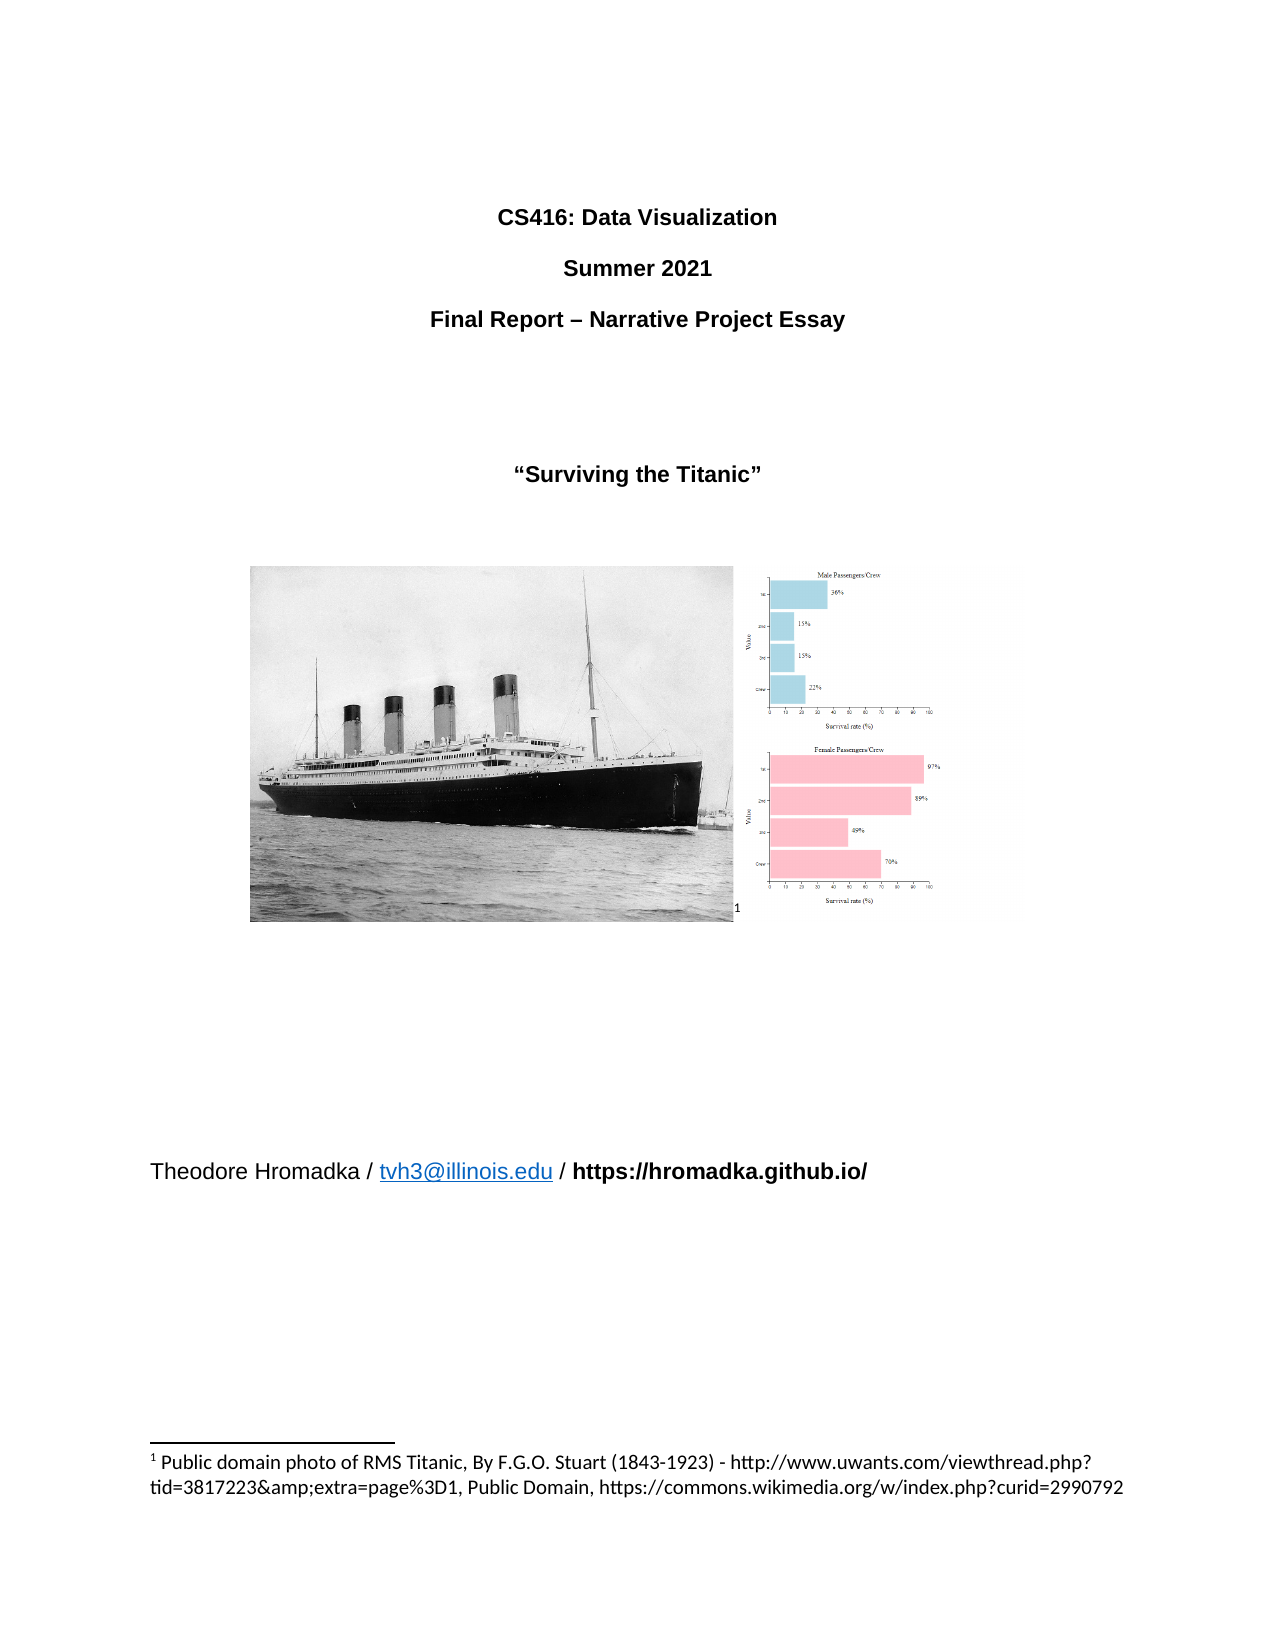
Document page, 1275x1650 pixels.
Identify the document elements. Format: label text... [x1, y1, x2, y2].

text CS416: Data Visualization [150, 204, 1125, 230]
picture [740, 565, 1025, 922]
text Final Report – Narrative Project Essay [150, 306, 1125, 333]
picture [250, 566, 734, 922]
text Summer 2021 [150, 255, 1125, 281]
text “Surviving the Titanic” [150, 461, 1125, 487]
text Theodore Hromadka / tvh3@illinois.edu / https://hromadka.github.io/ [150, 1158, 1125, 1184]
